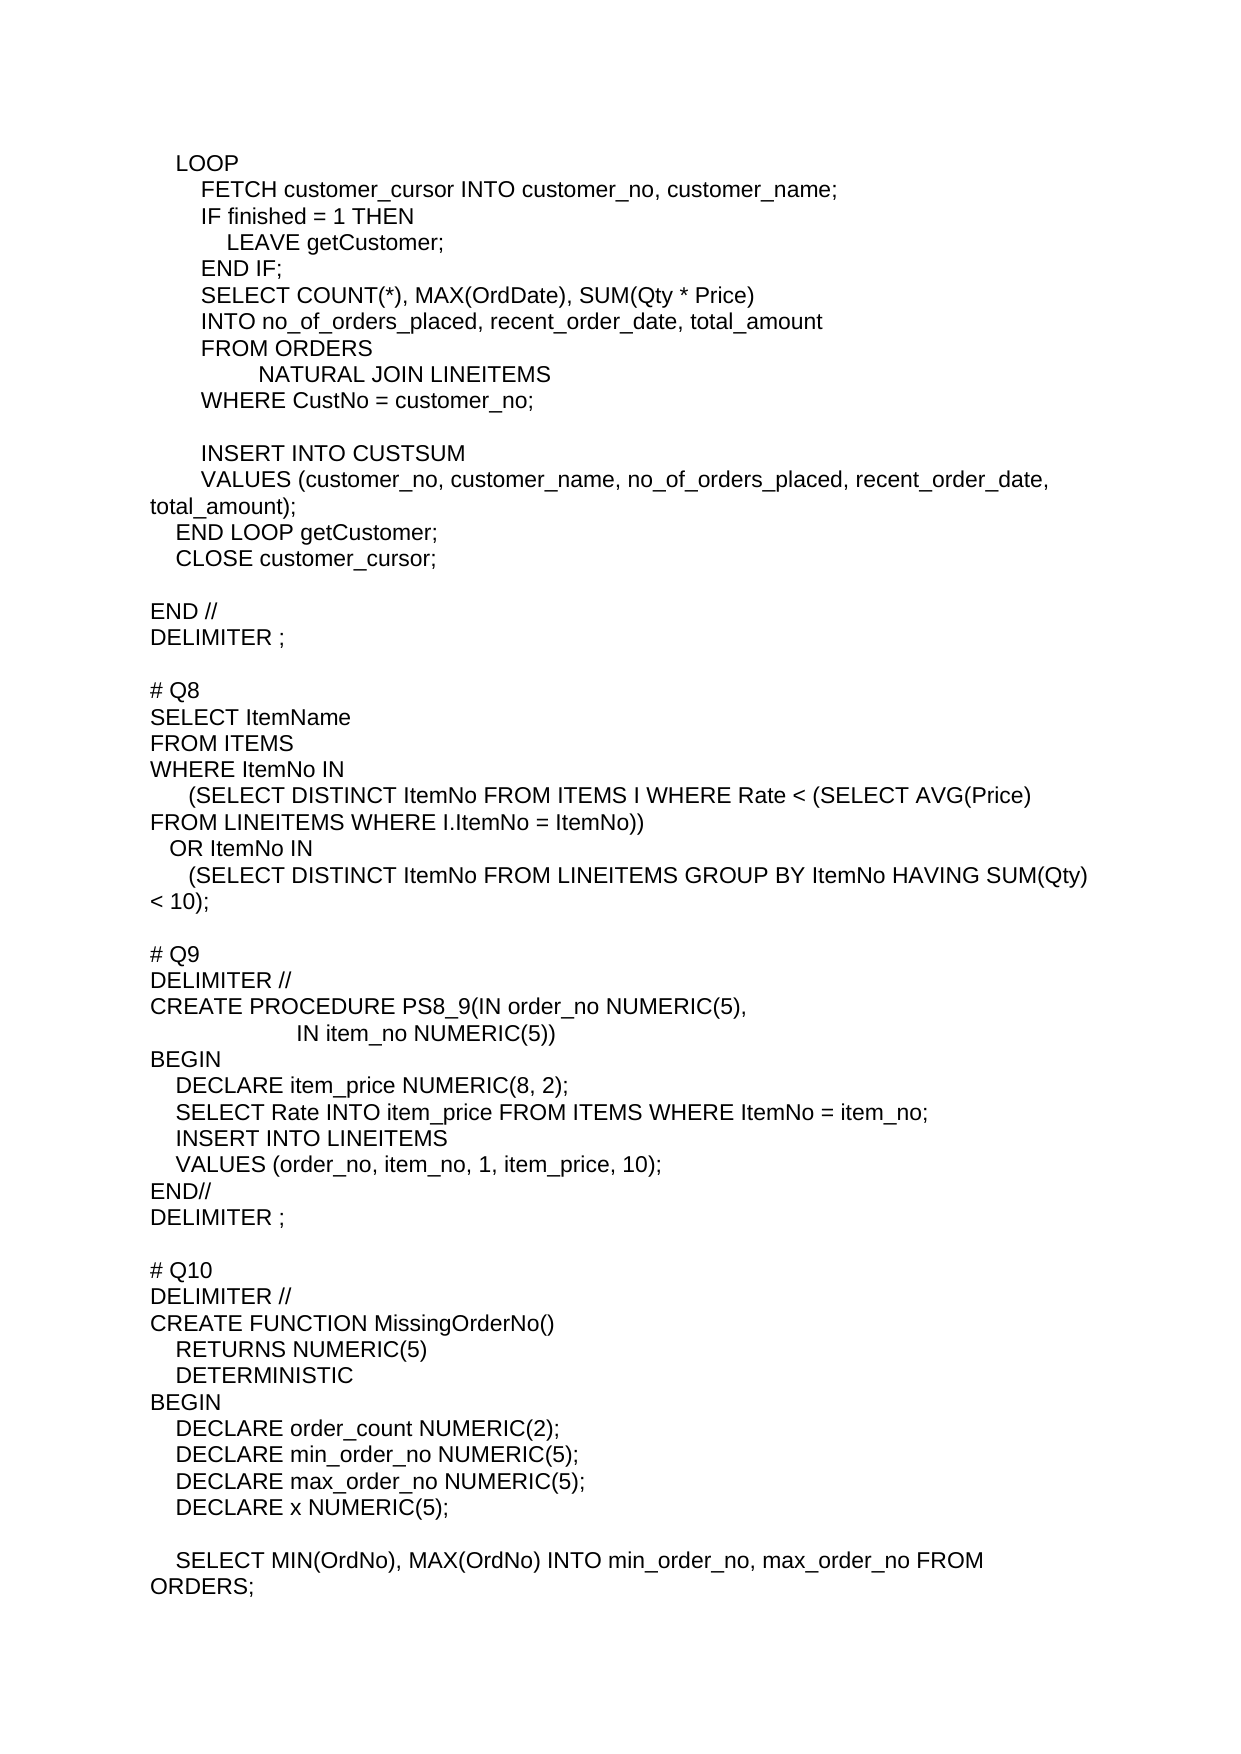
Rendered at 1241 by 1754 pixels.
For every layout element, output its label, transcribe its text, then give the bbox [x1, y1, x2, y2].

text INSERT INTO CUSTSUM [150, 440, 1090, 466]
text NATURAL JOIN LINEITEMS [150, 361, 1090, 387]
text FETCH customer_cursor INTO customer_no, customer_name; [150, 176, 1090, 203]
text DECLARE max_order_no NUMERIC(5); [150, 1468, 1090, 1494]
text DETERMINISTIC [150, 1362, 1090, 1389]
text (SELECT DISTINCT ItemNo FROM LINEITEMS GROUP BY ItemNo HAVING SUM(Qty) < 10); [150, 862, 1090, 914]
text DECLARE order_count NUMERIC(2); [150, 1415, 1090, 1441]
text DELIMITER // [150, 1283, 1090, 1309]
text DELIMITER ; [150, 1204, 1090, 1231]
text CREATE FUNCTION MissingOrderNo() [150, 1309, 1090, 1336]
text IN item_no NUMERIC(5)) [150, 1020, 1090, 1046]
text IF finished = 1 THEN [150, 203, 1090, 229]
text RETURNS NUMERIC(5) [150, 1336, 1090, 1362]
text END // [150, 598, 1090, 624]
text FROM ORDERS [150, 334, 1090, 361]
text SELECT ItemName [150, 703, 1090, 730]
text DELIMITER // [150, 967, 1090, 993]
text # Q9 [150, 941, 1090, 967]
text OR ItemNo IN [150, 835, 1090, 862]
text DECLARE item_price NUMERIC(8, 2); [150, 1072, 1090, 1099]
text INSERT INTO LINEITEMS [150, 1125, 1090, 1151]
text SELECT Rate INTO item_price FROM ITEMS WHERE ItemNo = item_no; [150, 1099, 1090, 1125]
text FROM ITEMS [150, 730, 1090, 756]
text END// [150, 1178, 1090, 1204]
text DELIMITER ; [150, 624, 1090, 651]
text LOOP [150, 150, 1090, 176]
text BEGIN [150, 1046, 1090, 1072]
text SELECT COUNT(*), MAX(OrdDate), SUM(Qty * Price) [150, 282, 1090, 308]
text (SELECT DISTINCT ItemNo FROM ITEMS I WHERE Rate < (SELECT AVG(Price) FROM LINEITEMS WHERE I.ItemNo = ItemNo)) [150, 782, 1090, 835]
text WHERE CustNo = customer_no; [150, 387, 1090, 413]
text BEGIN [150, 1389, 1090, 1415]
text END IF; [150, 255, 1090, 282]
text VALUES (customer_no, customer_name, no_of_orders_placed, recent_order_date, total_amount); [150, 466, 1090, 519]
text DECLARE min_order_no NUMERIC(5); [150, 1441, 1090, 1468]
text # Q8 [150, 677, 1090, 703]
text DECLARE x NUMERIC(5); [150, 1494, 1090, 1520]
text LEAVE getCustomer; [150, 229, 1090, 255]
text SELECT MIN(OrdNo), MAX(OrdNo) INTO min_order_no, max_order_no FROM ORDERS; [150, 1547, 1090, 1599]
text INTO no_of_orders_placed, recent_order_date, total_amount [150, 308, 1090, 334]
text END LOOP getCustomer; [150, 519, 1090, 545]
text VALUES (order_no, item_no, 1, item_price, 10); [150, 1151, 1090, 1178]
text CLOSE customer_cursor; [150, 545, 1090, 572]
text CREATE PROCEDURE PS8_9(IN order_no NUMERIC(5), [150, 993, 1090, 1020]
text WHERE ItemNo IN [150, 756, 1090, 782]
text # Q10 [150, 1257, 1090, 1283]
